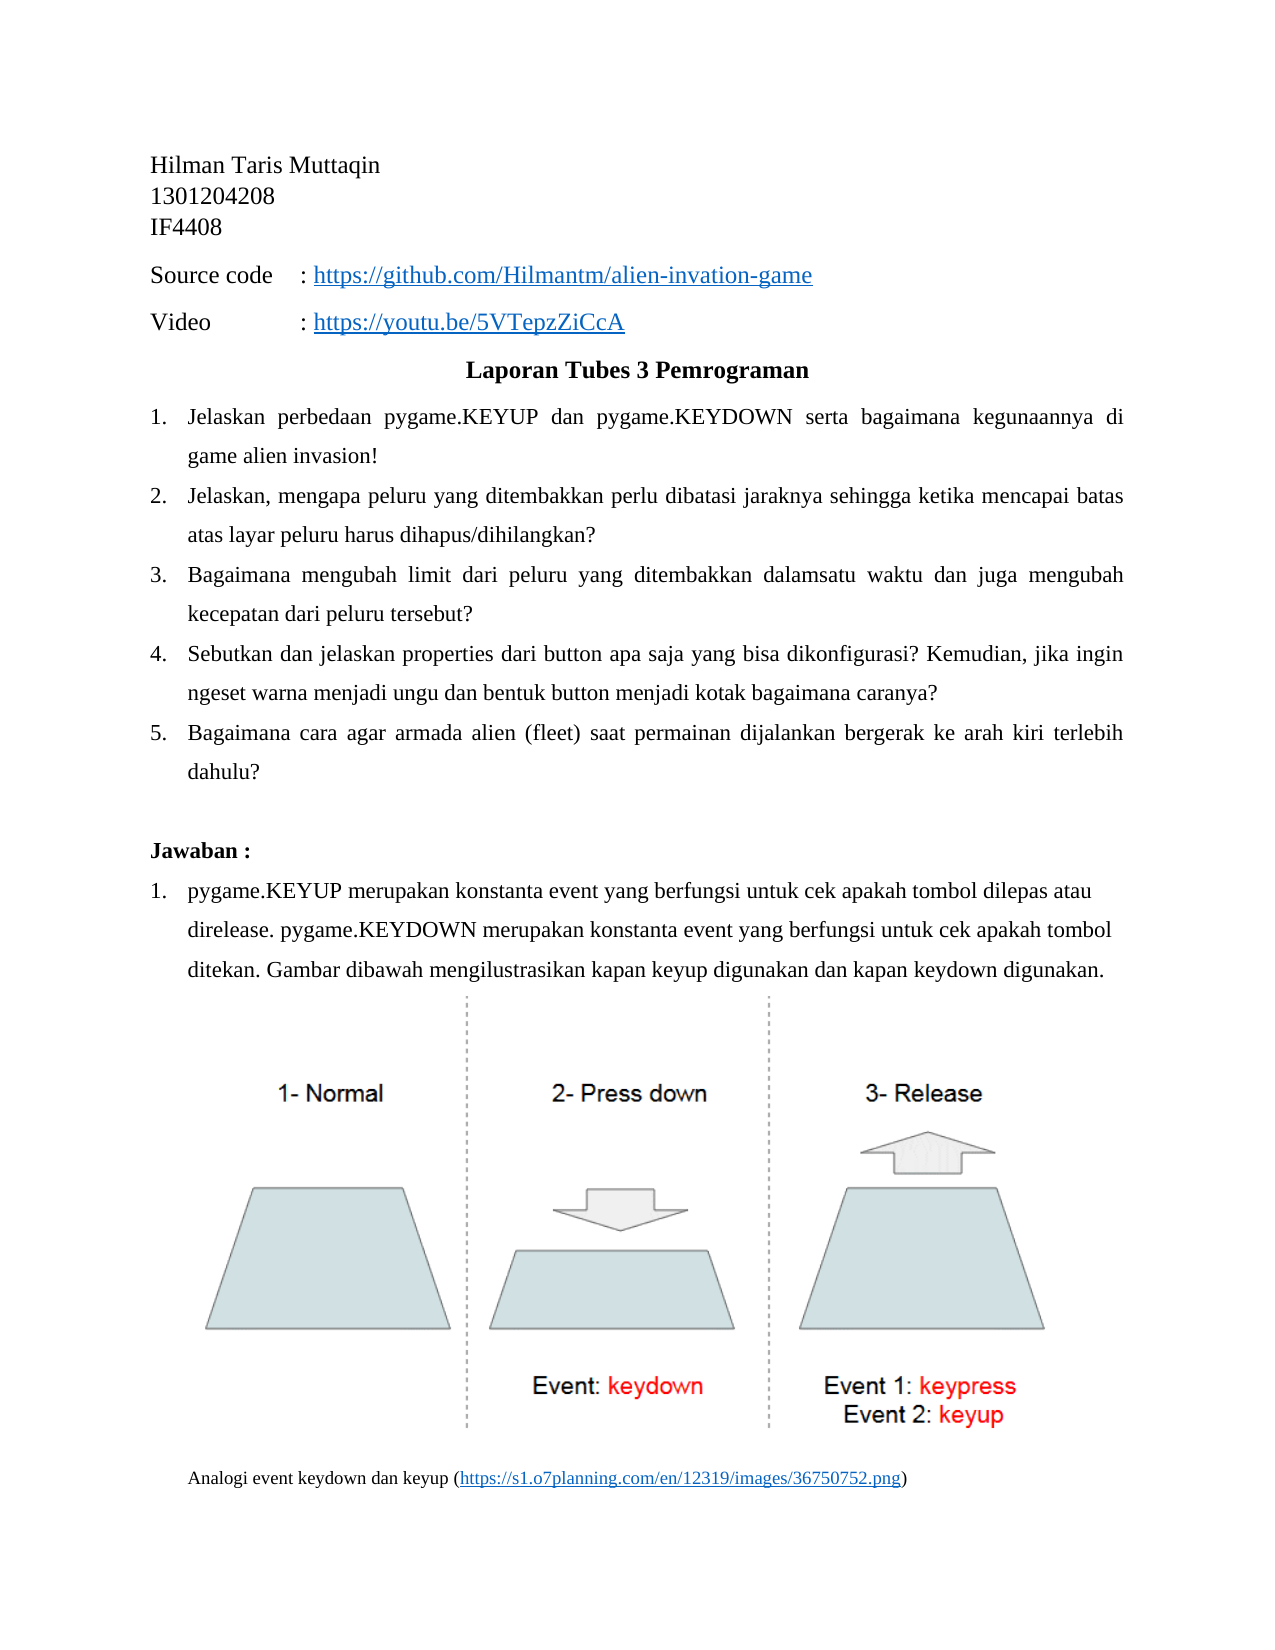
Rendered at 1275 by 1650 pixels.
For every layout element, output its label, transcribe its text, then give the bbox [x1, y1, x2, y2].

list Jelaskan, mengapa peluru yang ditembakkan perlu dibatasi jaraknya sehingga ketika mencapai batas atas layar peluru harus dihapus/dihilangkan? [150, 482, 1125, 548]
text Hilman Taris Muttaqin 1301204208 IF4408 [150, 150, 1125, 241]
text Video : https://youtu.be/5VTepzZiCcA [150, 307, 1125, 336]
text Jawaban : [150, 837, 1125, 863]
picture [187, 996, 1070, 1457]
list Sebutkan dan jelaskan properties dari button apa saja yang bisa dikonfigurasi? Kemudian, jika ingin ngeset warna menjadi ungu dan bentuk button menjadi kotak bagaimana caranya? [150, 640, 1125, 706]
list Jelaskan perbedaan pygame.KEYUP dan pygame.KEYDOWN serta bagaimana kegunaannya di game alien invasion! [150, 403, 1125, 469]
text Laporan Tubes 3 Pemrograman [150, 355, 1125, 384]
text Source code : https://github.com/Hilmantm/alien-invation-game [150, 260, 1125, 288]
list Bagaimana cara agar armada alien (fleet) saat permainan dijalankan bergerak ke arah kiri terlebih dahulu? [150, 719, 1125, 784]
list Bagaimana mengubah limit dari peluru yang ditembakkan dalamsatu waktu dan juga mengubah kecepatan dari peluru tersebut? [150, 561, 1125, 627]
